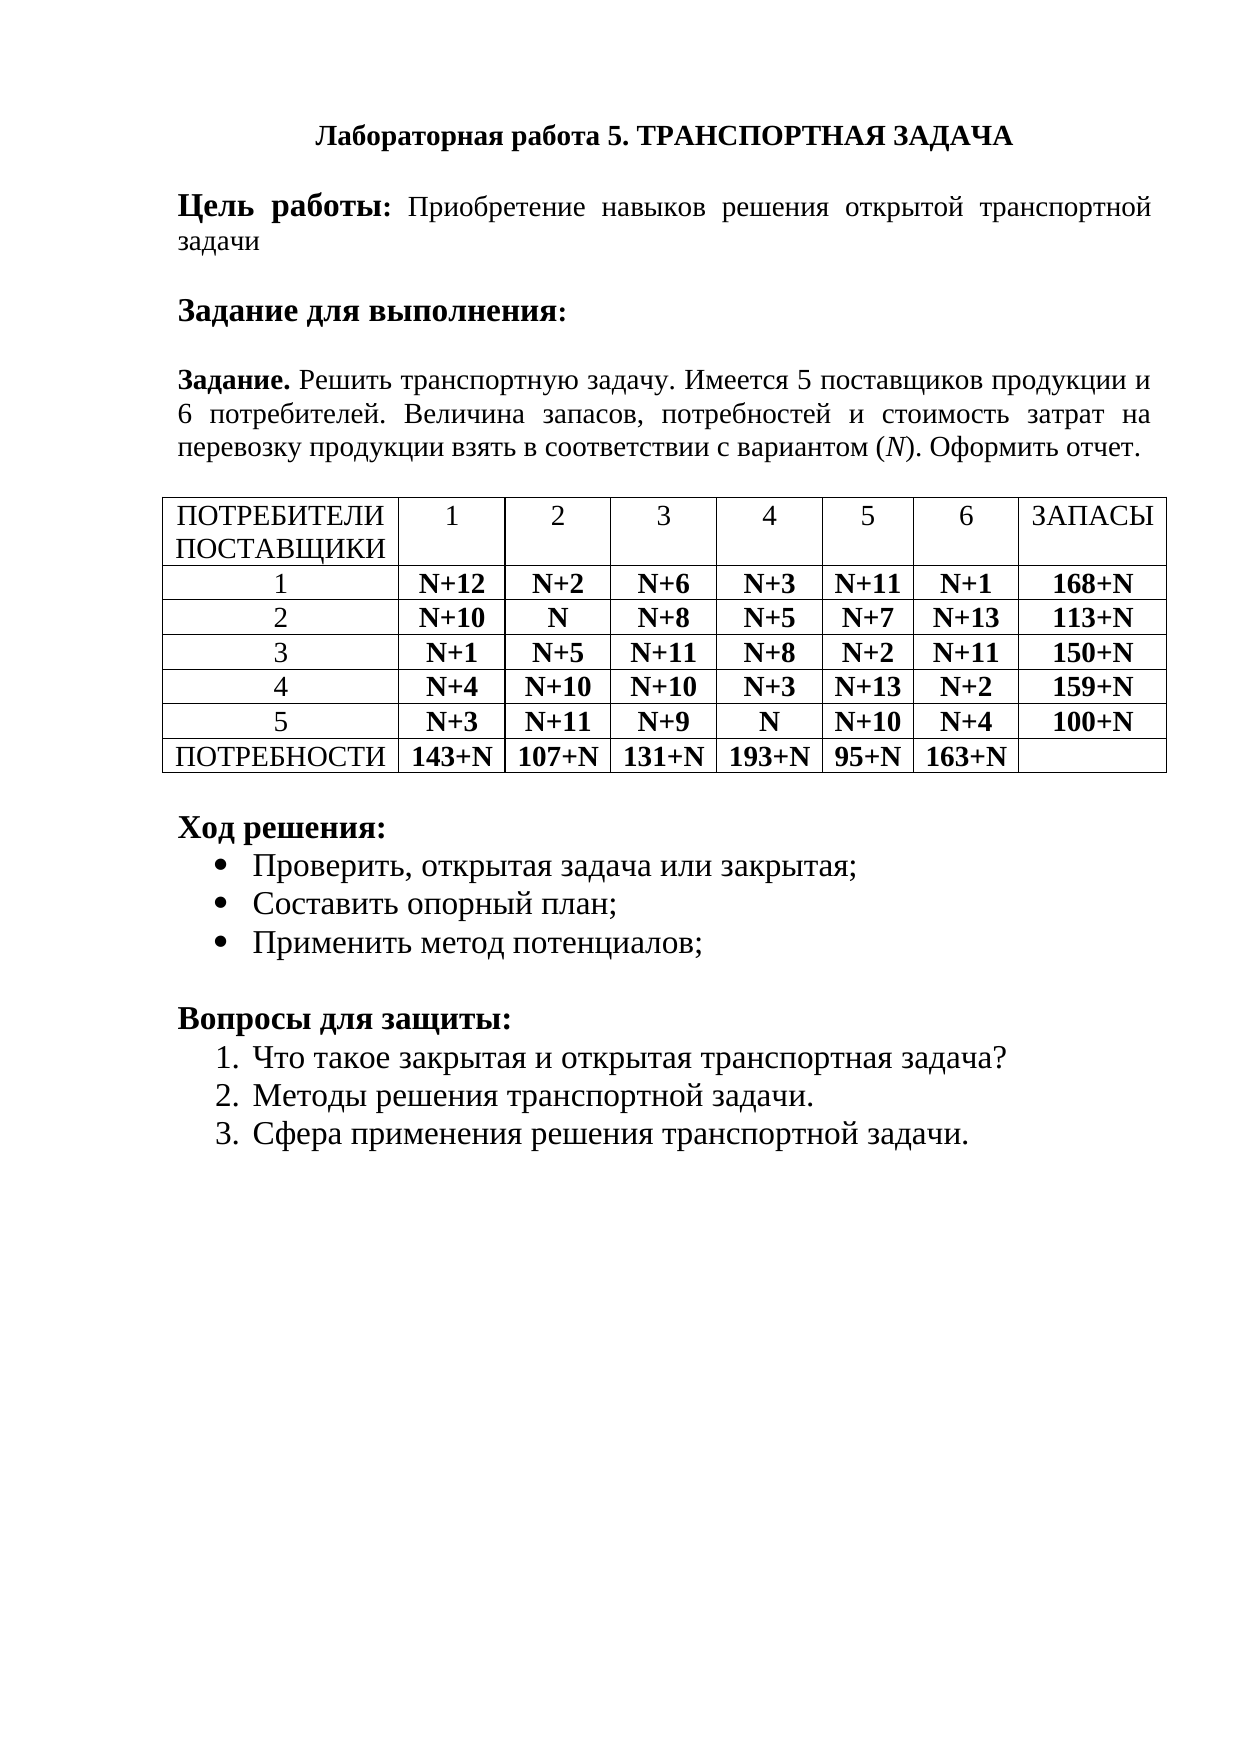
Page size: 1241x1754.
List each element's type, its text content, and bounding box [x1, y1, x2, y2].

table_cell N+2 [914, 670, 1018, 703]
text Цель работы: Приобретение навыков решения открытой транспортной задачи [177, 185, 1152, 257]
list Методы решения транспортной задачи. [215, 1075, 1152, 1113]
table_cell ПОТРЕБНОСТИ [163, 739, 398, 772]
text Лабораторная работа 5. ТРАНСПОРТНАЯ ЗАДАЧА [177, 118, 1152, 152]
table_cell 2 [163, 600, 398, 634]
table_cell N [506, 600, 610, 634]
table_cell 131+N [611, 739, 716, 772]
table_cell N+8 [611, 600, 716, 634]
table_cell N+10 [611, 670, 716, 703]
text Задание. Решить транспортную задачу. Имеется 5 поставщиков продукции и 6 потребителей. Величина запасов, потребностей и стоимость затрат на перевозку продукции взять в соответствии с вариантом (N). Оформить отчет. [177, 362, 1152, 463]
table_cell N+10 [506, 670, 610, 703]
text Вопросы для защиты: [177, 998, 1152, 1037]
table_header 6 [914, 498, 1018, 565]
table_cell N+13 [914, 600, 1018, 634]
table_cell 1 [163, 566, 398, 599]
list Применить метод потенциалов; [215, 922, 1152, 960]
table_cell 113+N [1019, 600, 1166, 634]
list Что такое закрытая и открытая транспортная задача? [215, 1037, 1152, 1075]
table_cell 150+N [1019, 635, 1166, 668]
table_cell N+8 [717, 635, 822, 668]
table_cell N+3 [717, 670, 822, 703]
table_cell N+1 [399, 635, 504, 668]
table_cell N+2 [506, 566, 610, 599]
table_cell N+11 [506, 704, 610, 738]
table_cell N [717, 704, 822, 738]
table_cell 5 [163, 704, 398, 738]
table_cell 100+N [1019, 704, 1166, 738]
table_cell N+11 [914, 635, 1018, 668]
table_cell 3 [163, 635, 398, 668]
text Задание для выполнения: [177, 291, 1152, 329]
table_cell 163+N [914, 739, 1018, 772]
table_cell N+12 [399, 566, 504, 599]
table_cell N+5 [717, 600, 822, 634]
table_cell [1019, 739, 1166, 772]
table_cell N+7 [823, 600, 913, 634]
table_cell 143+N [399, 739, 504, 772]
list Сфера применения решения транспортной задачи. [215, 1113, 1152, 1152]
list Проверить, открытая задача или закрытая; [215, 845, 1152, 883]
table_header 3 [611, 498, 716, 565]
table_header ЗАПАСЫ [1019, 498, 1166, 565]
table_header 4 [717, 498, 822, 565]
table_cell N+5 [506, 635, 610, 668]
text Ход решения: [177, 807, 1152, 845]
table_cell N+11 [823, 566, 913, 599]
table_cell N+4 [914, 704, 1018, 738]
table_cell N+11 [611, 635, 716, 668]
table_cell 107+N [506, 739, 610, 772]
table_cell N+9 [611, 704, 716, 738]
list Составить опорный план; [215, 883, 1152, 922]
table_cell N+10 [823, 704, 913, 738]
table_cell 95+N [823, 739, 913, 772]
table_cell N+6 [611, 566, 716, 599]
table_cell N+10 [399, 600, 504, 634]
table_cell N+13 [823, 670, 913, 703]
table_header 5 [823, 498, 913, 565]
table_cell N+4 [399, 670, 504, 703]
table_cell N+2 [823, 635, 913, 668]
table_cell 4 [163, 670, 398, 703]
table_cell N+3 [717, 566, 822, 599]
table_cell 168+N [1019, 566, 1166, 599]
table_cell N+3 [399, 704, 504, 738]
table_cell 159+N [1019, 670, 1166, 703]
table_header ПОТРЕБИТЕЛИ ПОСТАВЩИКИ [163, 498, 398, 565]
table_header 2 [506, 498, 610, 565]
table_cell 193+N [717, 739, 822, 772]
table_cell N+1 [914, 566, 1018, 599]
table_header 1 [399, 498, 504, 565]
